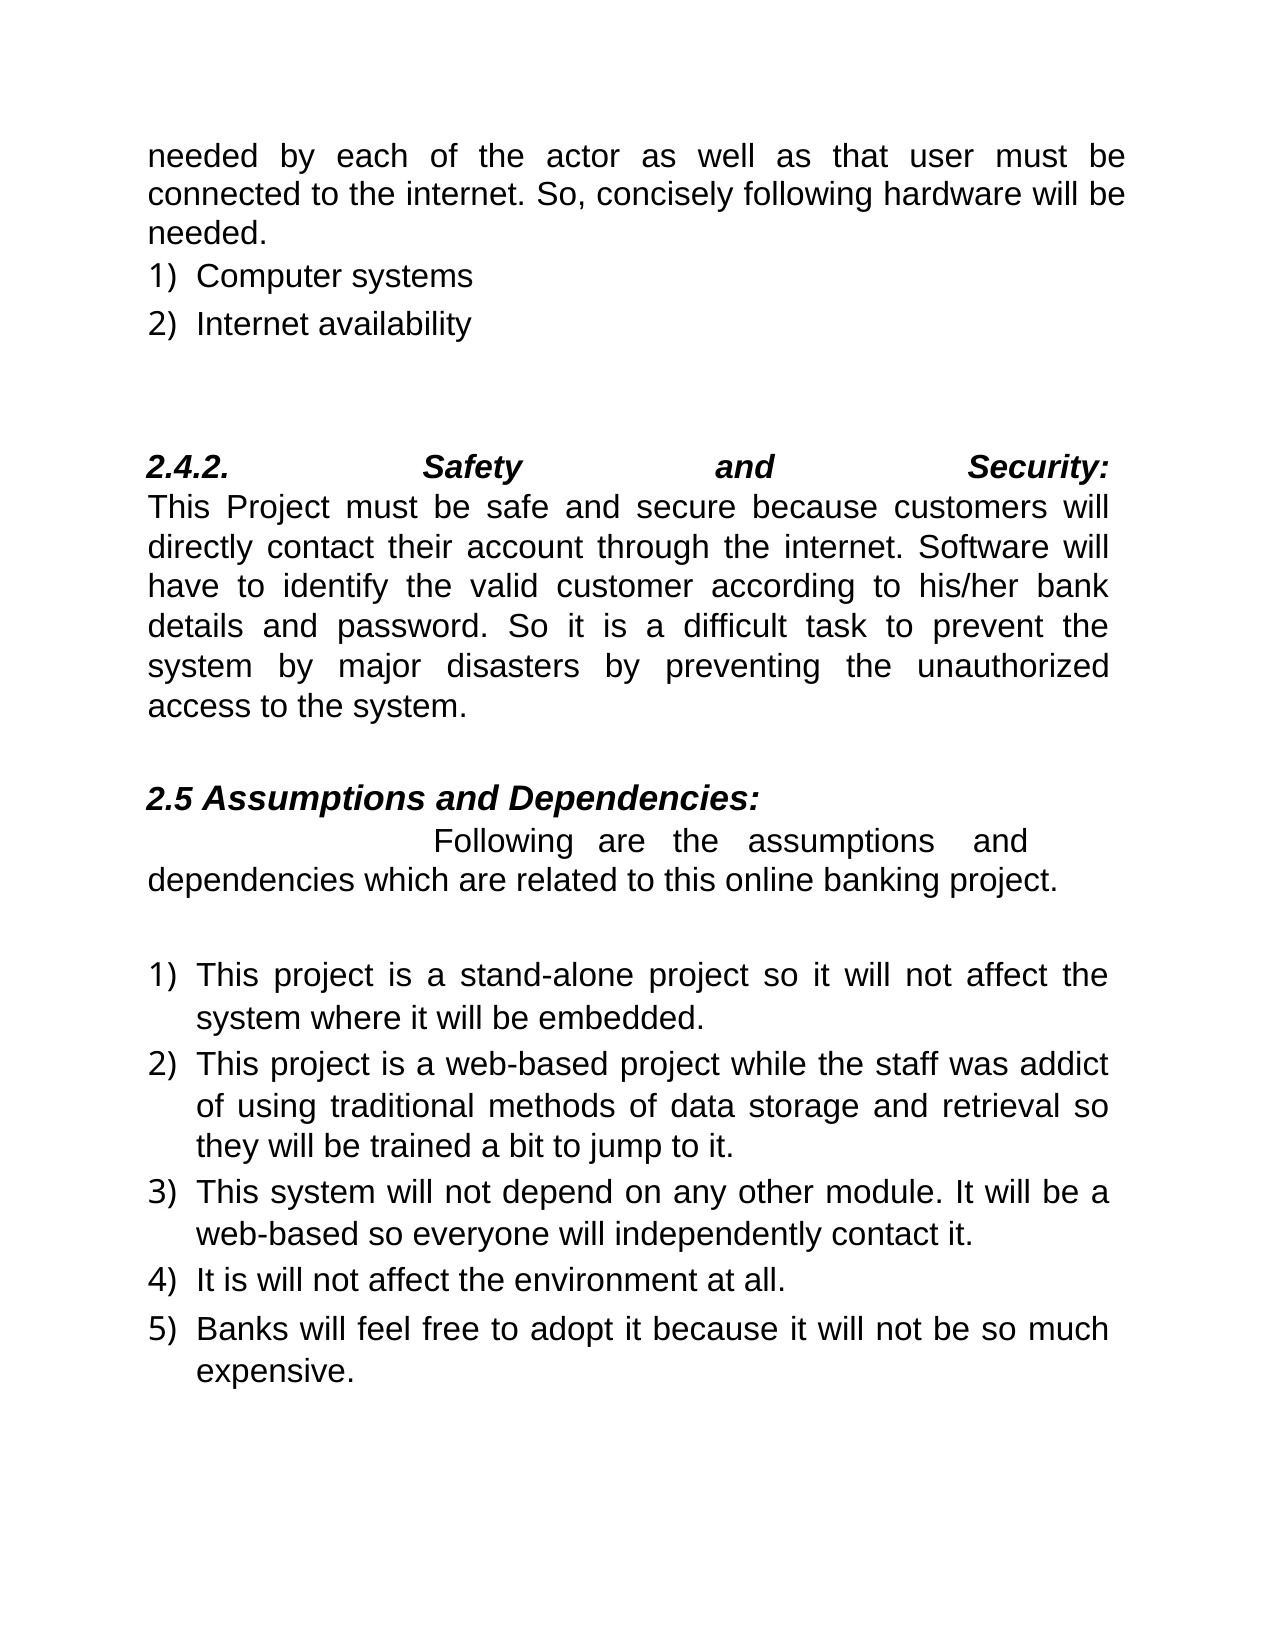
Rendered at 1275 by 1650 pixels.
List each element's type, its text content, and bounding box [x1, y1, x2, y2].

text 2.5 Assumptions and Dependencies: [146, 777, 1127, 817]
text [146, 136, 1127, 251]
list Computer systems [148, 251, 1110, 297]
list This system will not depend on any other module. It will be a web-based so everyone will independently contact it. [148, 1167, 1110, 1253]
list This project is a stand-alone project so it will not affect the system where it will be embedded. [148, 951, 1110, 1036]
list It is will not affect the environment at all. [148, 1256, 1110, 1301]
text Following are the assumptions and dependencies which are related to this online banking project. [146, 821, 1110, 899]
text 2.4.2. Safety and Security: This Project must be safe and secure because customers will directly contact their account through the internet. Software will have to identify the valid customer according to his/her bank details and password. So it is a difficult task to prevent the system by major disasters by preventing the unauthorized access to the system. [146, 447, 1110, 725]
list This project is a web-based project while the staff was addict of using traditional methods of data storage and retrieval so they will be trained a bit to jump to it. [148, 1039, 1110, 1164]
list Internet availability [148, 300, 1110, 346]
list Banks will feel free to adopt it because it will not be so much expensive. [148, 1304, 1110, 1390]
